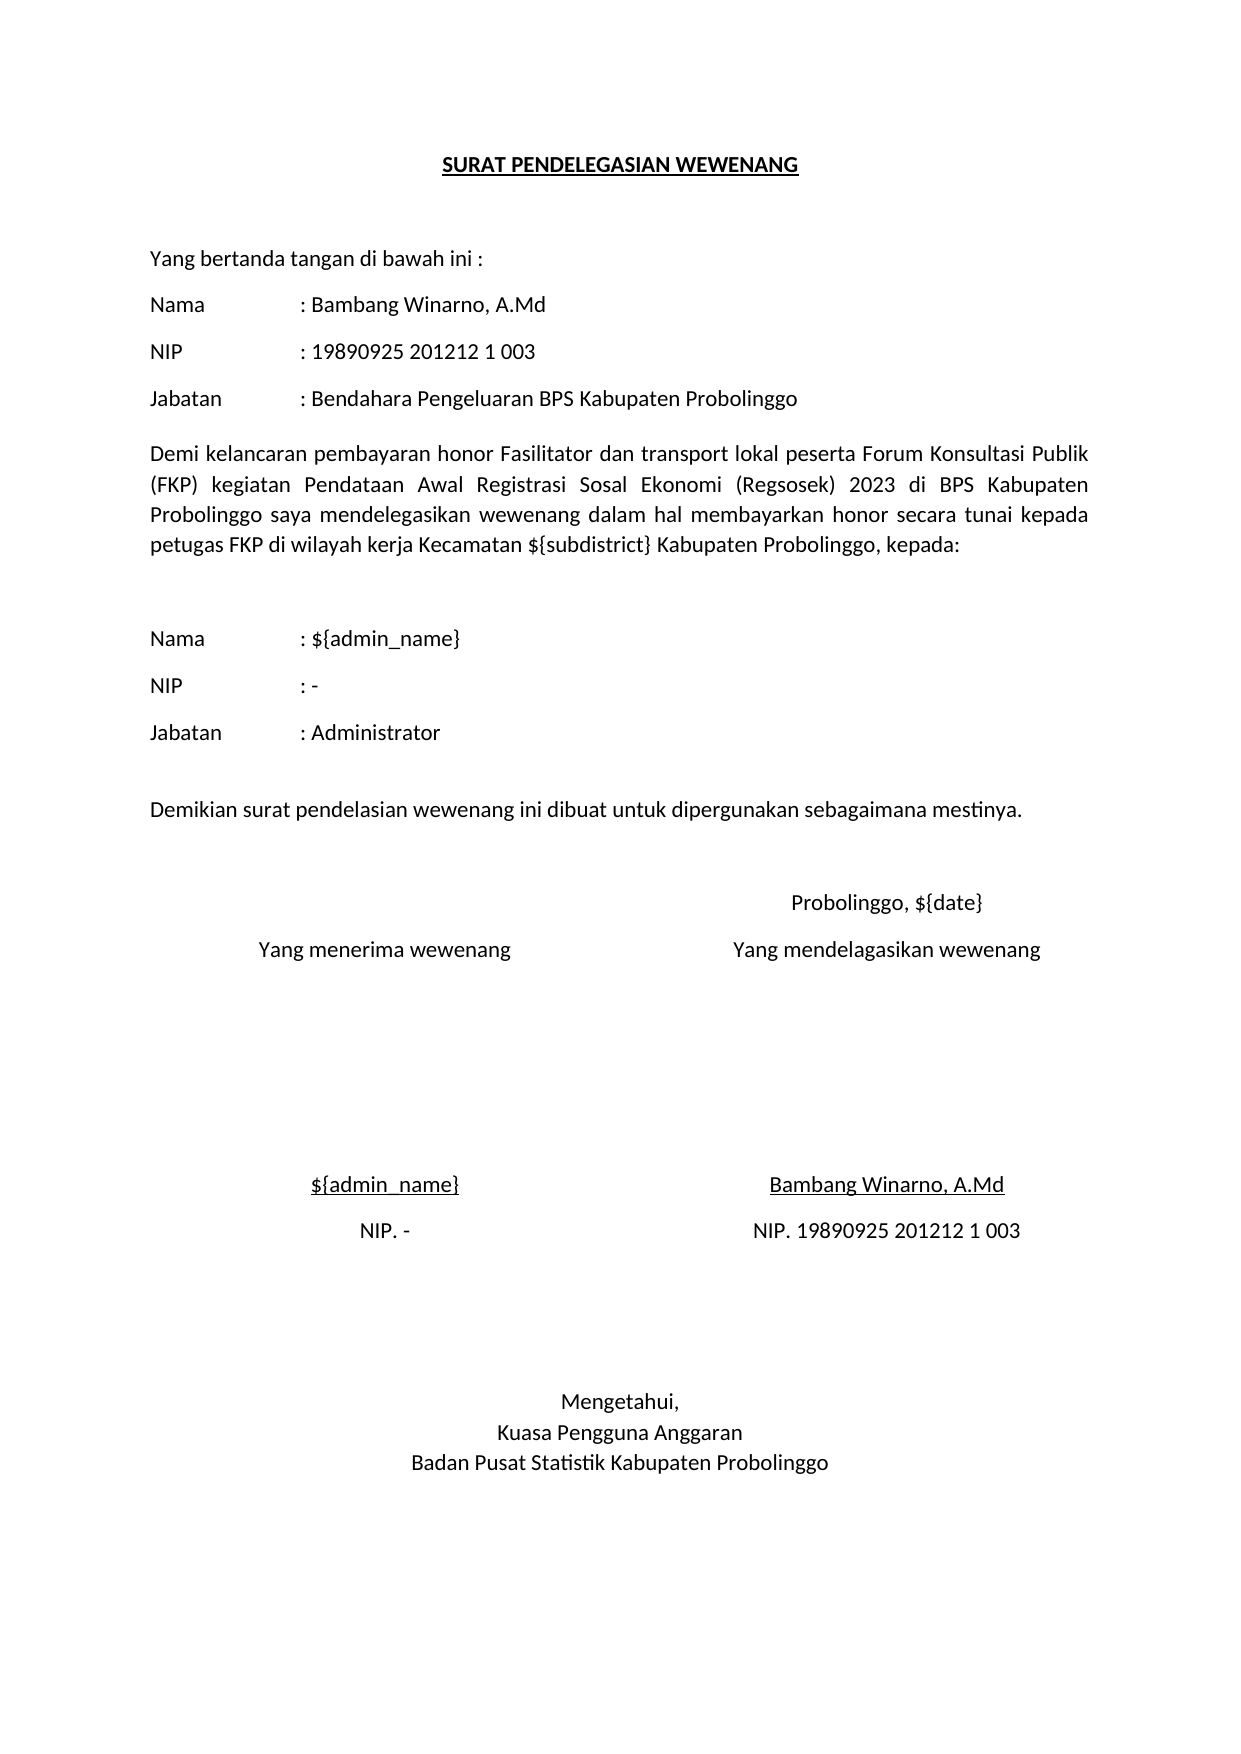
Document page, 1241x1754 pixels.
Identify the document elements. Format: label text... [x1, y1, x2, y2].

text NIP : - [150, 671, 1090, 699]
text Kuasa Pengguna Anggaran [150, 1418, 1090, 1446]
text Jabatan : Administrator [150, 718, 1090, 746]
text Nama : Bambang Winarno, A.Md [150, 291, 1090, 319]
text Badan Pusat Statistik Kabupaten Probolinggo [150, 1448, 1090, 1476]
table_header Probolinggo, ${date} Yang mendelagasikan wewenang Bambang Winarno, A.Md NIP. 19890925 201212 1 003 [620, 889, 1154, 1357]
text NIP : 19890925 201212 1 003 [150, 337, 1090, 366]
text Jabatan : Bendahara Pengeluaran BPS Kabupaten Probolinggo [150, 384, 1090, 412]
table_header Yang menerima wewenang ${admin_name} NIP. - [150, 889, 619, 1357]
text Mengetahui, [150, 1387, 1090, 1415]
text SURAT PENDELEGASIAN WEWENANG [150, 150, 1090, 178]
text Demikian surat pendelasian wewenang ini dibuat untuk dipergunakan sebagaimana mestinya. [150, 795, 1090, 823]
text Nama : ${admin_name} [150, 624, 1090, 652]
text Yang bertanda tangan di bawah ini : [150, 244, 1090, 272]
text Demi kelancaran pembayaran honor Fasilitator dan transport lokal peserta Forum Konsultasi Publik (FKP) kegiatan Pendataan Awal Registrasi Sosal Ekonomi (Regsosek) 2023 di BPS Kabupaten Probolinggo saya mendelegasikan wewenang dalam hal membayarkan honor secara tunai kepada petugas FKP di wilayah kerja Kecamatan ${subdistrict} Kabupaten Probolinggo, kepada: [150, 439, 1090, 558]
